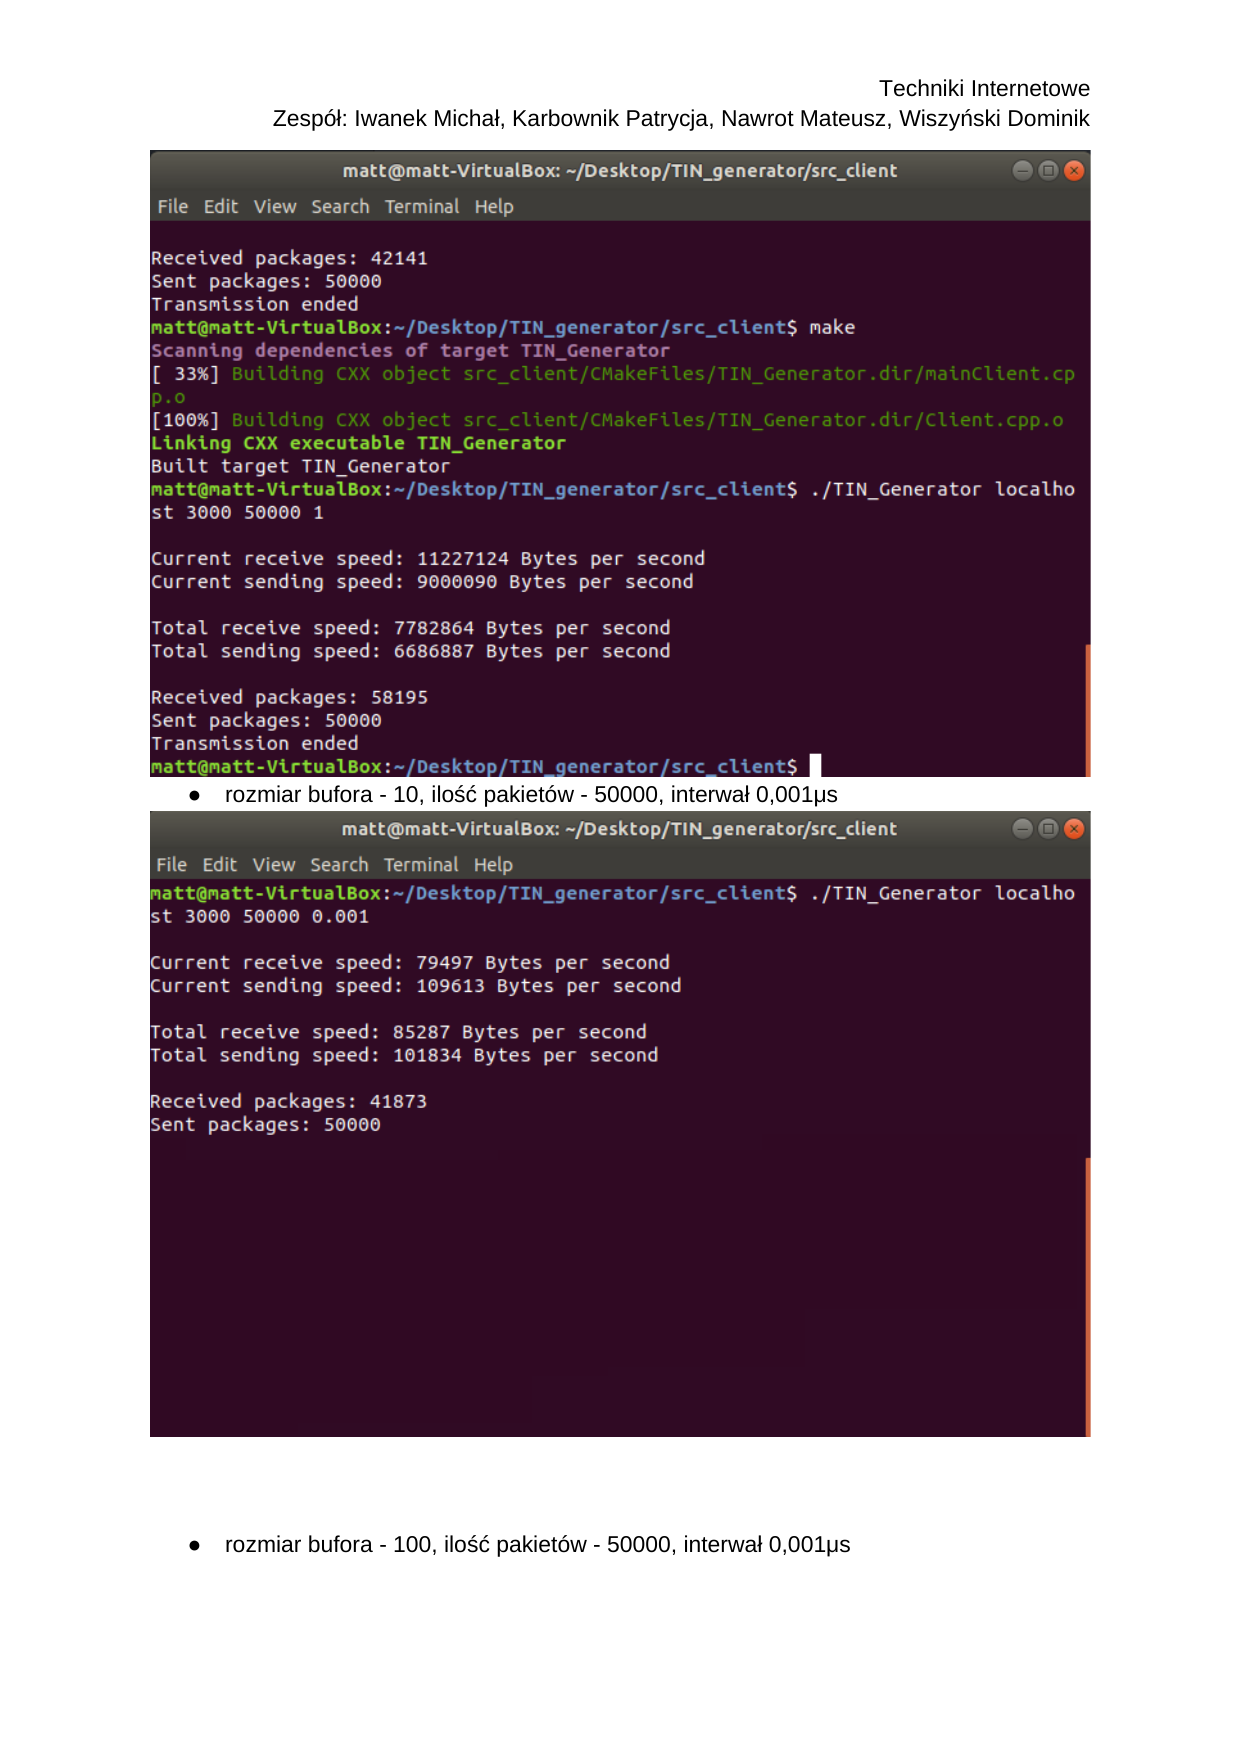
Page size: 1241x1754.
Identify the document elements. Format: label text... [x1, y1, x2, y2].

list rozmiar bufora - 10, ilość pakietów - 50000, interwał 0,001μs [187, 781, 1090, 807]
list rozmiar bufora - 100, ilość pakietów - 50000, interwał 0,001μs [187, 1531, 1090, 1557]
picture [150, 811, 1091, 1437]
picture [150, 150, 1091, 777]
